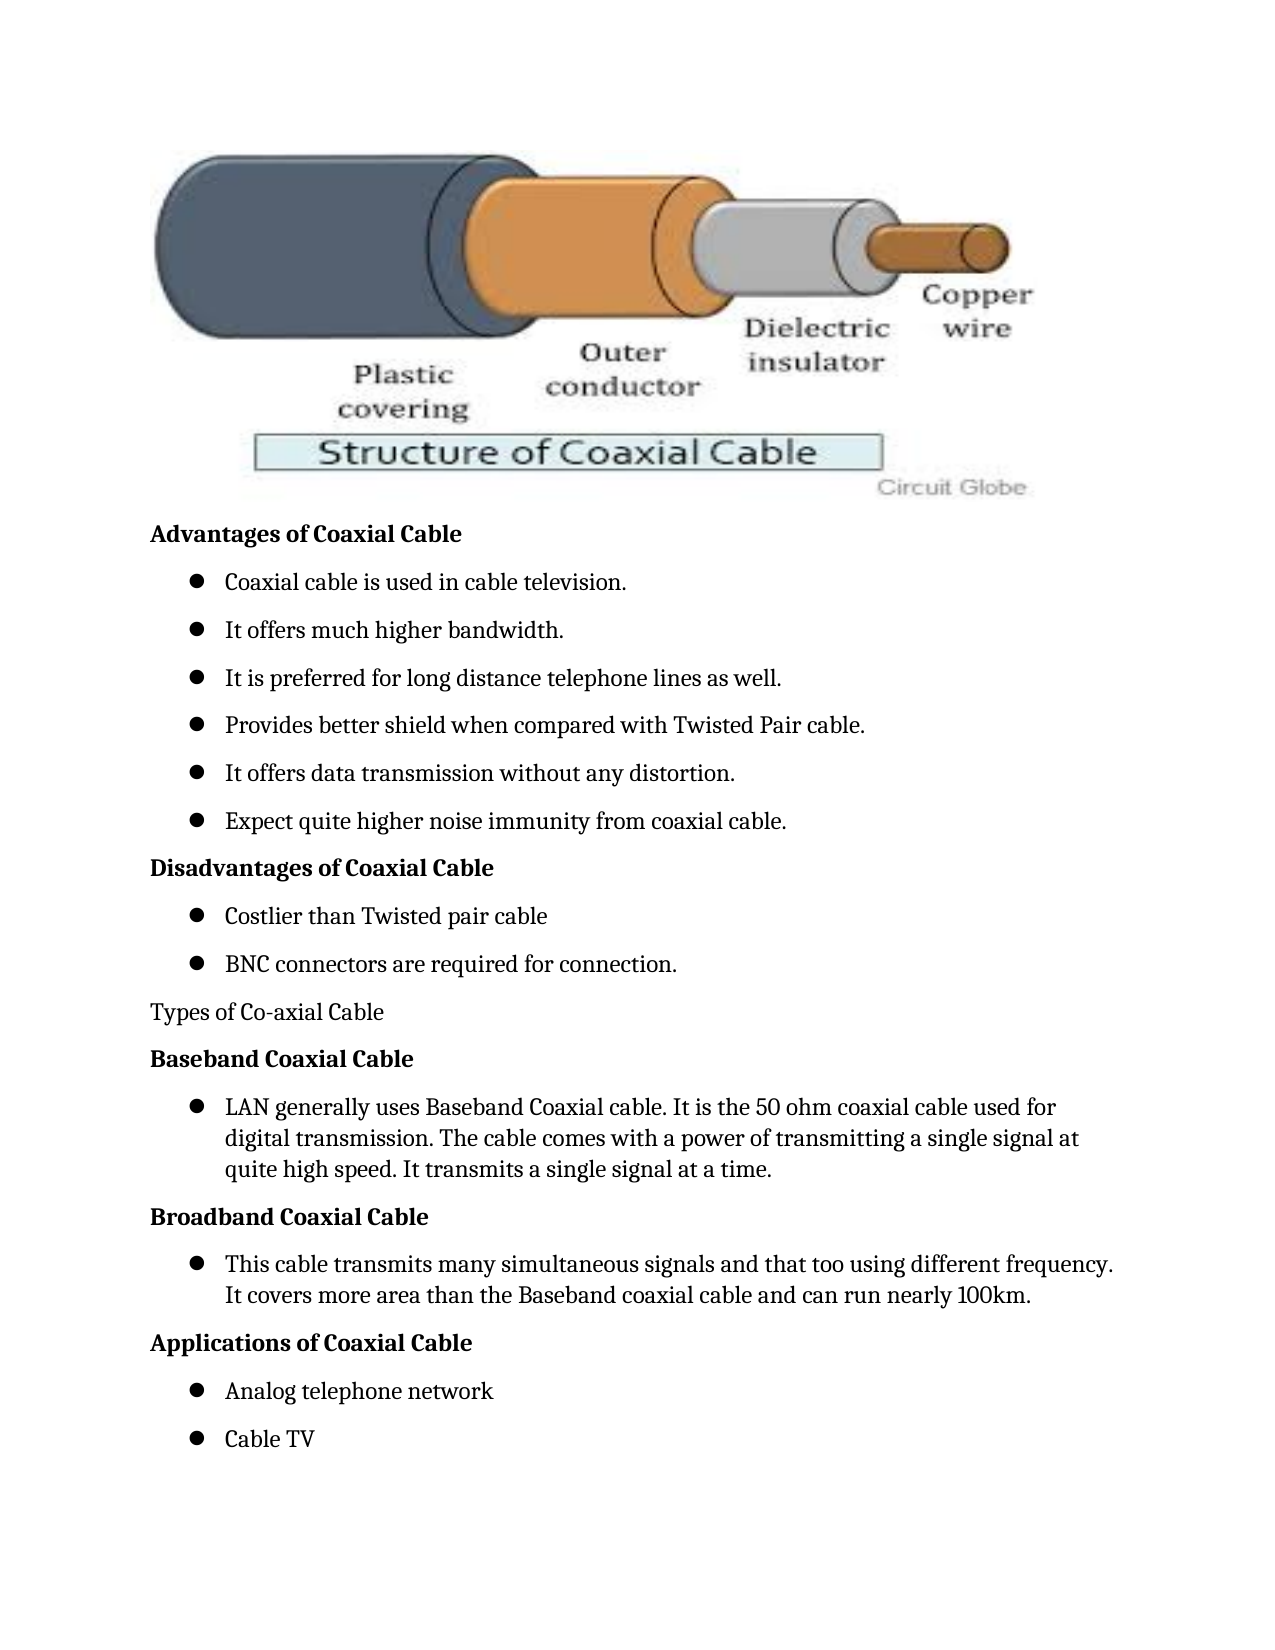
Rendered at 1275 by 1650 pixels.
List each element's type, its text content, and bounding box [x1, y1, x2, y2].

list LAN generally uses Baseband Coaxial cable. It is the 50 ohm coaxial cable used for digital transmission. The cable comes with a power of transmitting a single signal at quite high speed. It transmits a single signal at a time. [187, 1093, 1125, 1184]
list This cable transmits many simultaneous signals and that too using different frequency. It covers more area than the Baseband coaxial cable and can run nearly 100km. [187, 1250, 1125, 1310]
list Cable TV [187, 1424, 1125, 1453]
list Costlier than Twisted pair cable [187, 902, 1125, 931]
text Disadvantages of Coaxial Cable [150, 854, 1125, 883]
list BNC connectors are required for connection. [187, 950, 1125, 978]
list It is preferred for long distance telephone lines as well. [187, 663, 1125, 692]
text Types of Co-axial Cable [150, 997, 1125, 1026]
picture [150, 150, 1038, 502]
list It offers much higher bandwidth. [187, 616, 1125, 644]
list Analog telephone network [187, 1377, 1125, 1406]
text Advantages of Coaxial Cable [150, 520, 1125, 549]
list Coaxial cable is used in cable television. [187, 568, 1125, 597]
text Applications of Coaxial Cable [150, 1329, 1125, 1358]
list Expect quite higher noise immunity from coaxial cable. [187, 807, 1125, 835]
text Broadband Coaxial Cable [150, 1203, 1125, 1231]
list Provides better shield when compared with Twisted Pair cable. [187, 711, 1125, 740]
text Baseband Coaxial Cable [150, 1045, 1125, 1074]
list It offers data transmission without any distortion. [187, 759, 1125, 788]
